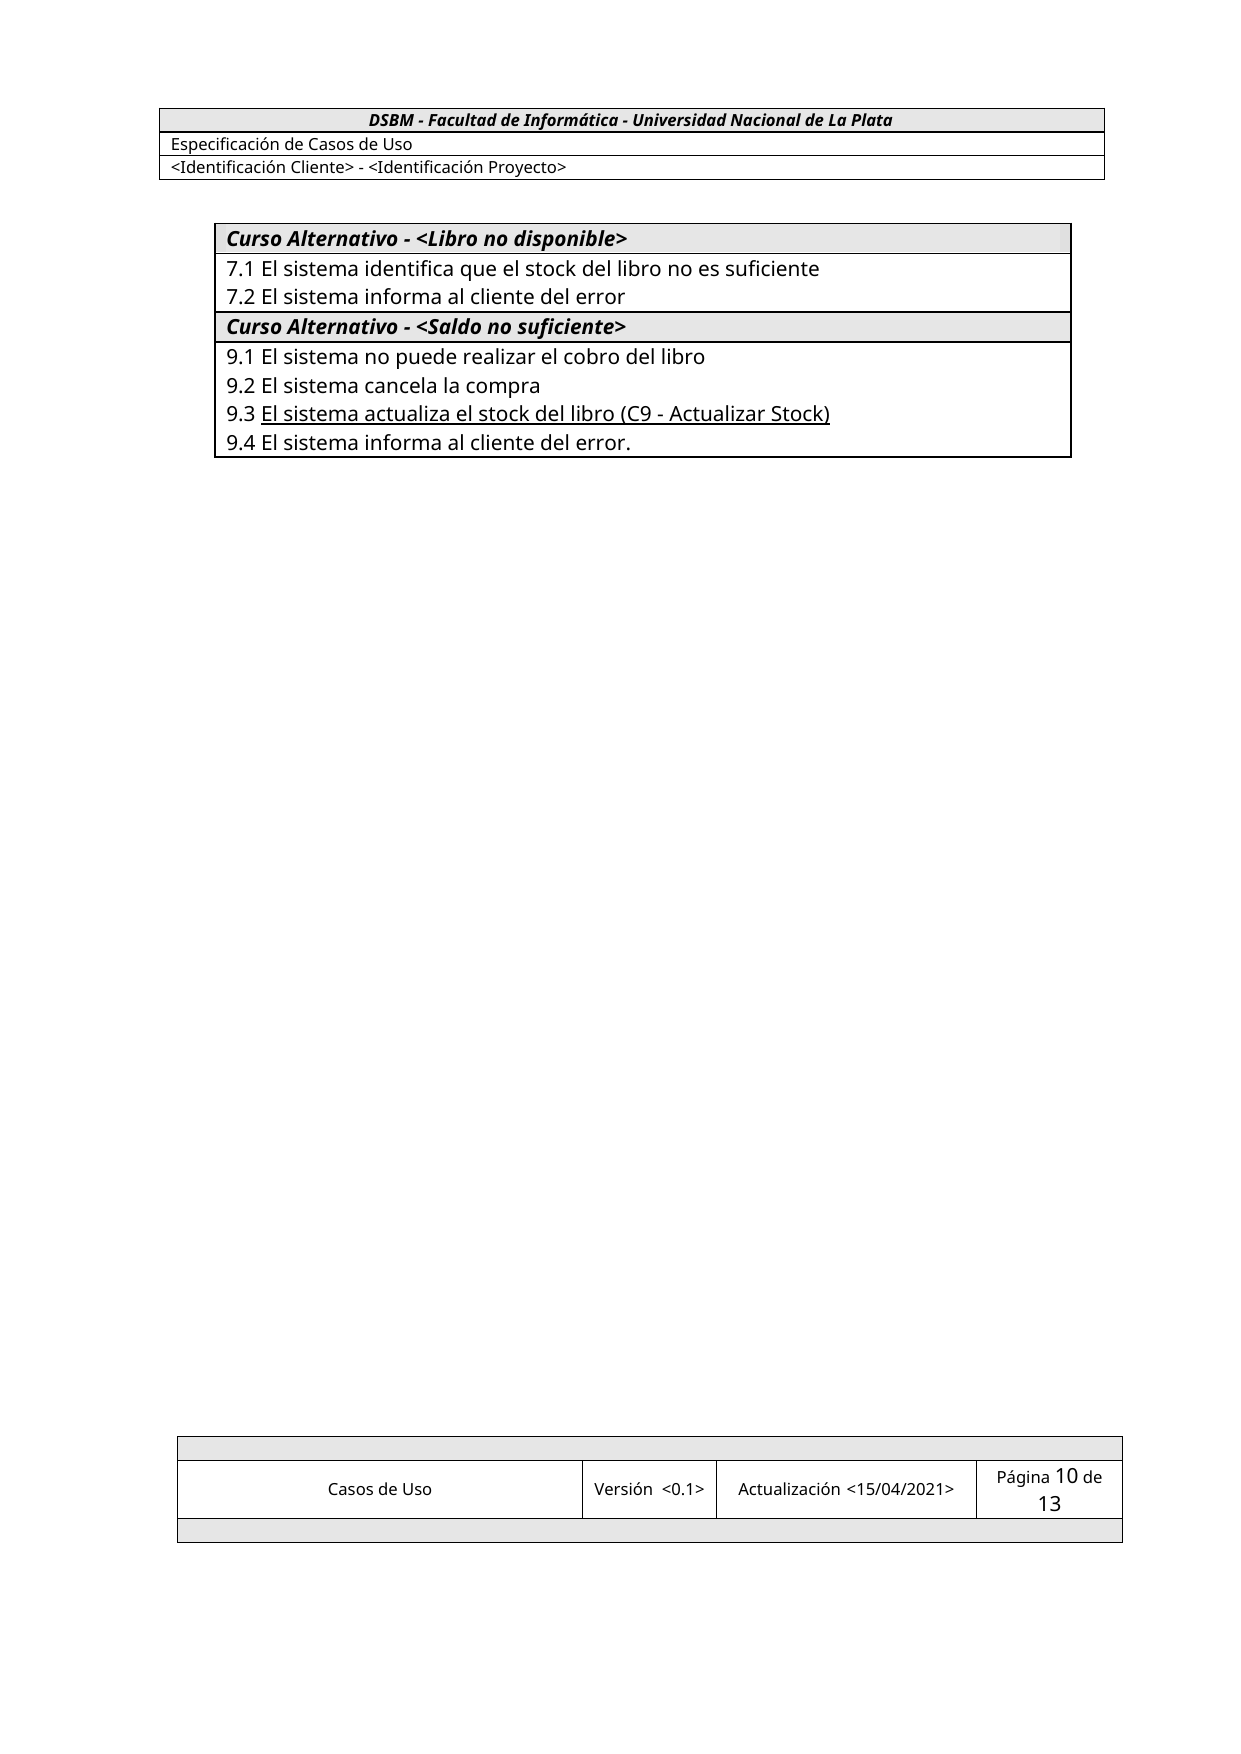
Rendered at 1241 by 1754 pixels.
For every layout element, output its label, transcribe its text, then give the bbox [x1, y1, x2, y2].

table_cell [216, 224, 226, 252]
table_cell 9.1 El sistema no puede realizar el cobro del libro 9.2 El sistema cancela la compra 9.3 El sistema actualiza el stock del libro (C9 - Actualizar Stock) 9.4 El sistema informa al cliente del error. [216, 343, 1070, 456]
table_cell 7.1 El sistema identifica que el stock del libro no es suficiente 7.2 El sistema informa al cliente del error [216, 254, 1070, 311]
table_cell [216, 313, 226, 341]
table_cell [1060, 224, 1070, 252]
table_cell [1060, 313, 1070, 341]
